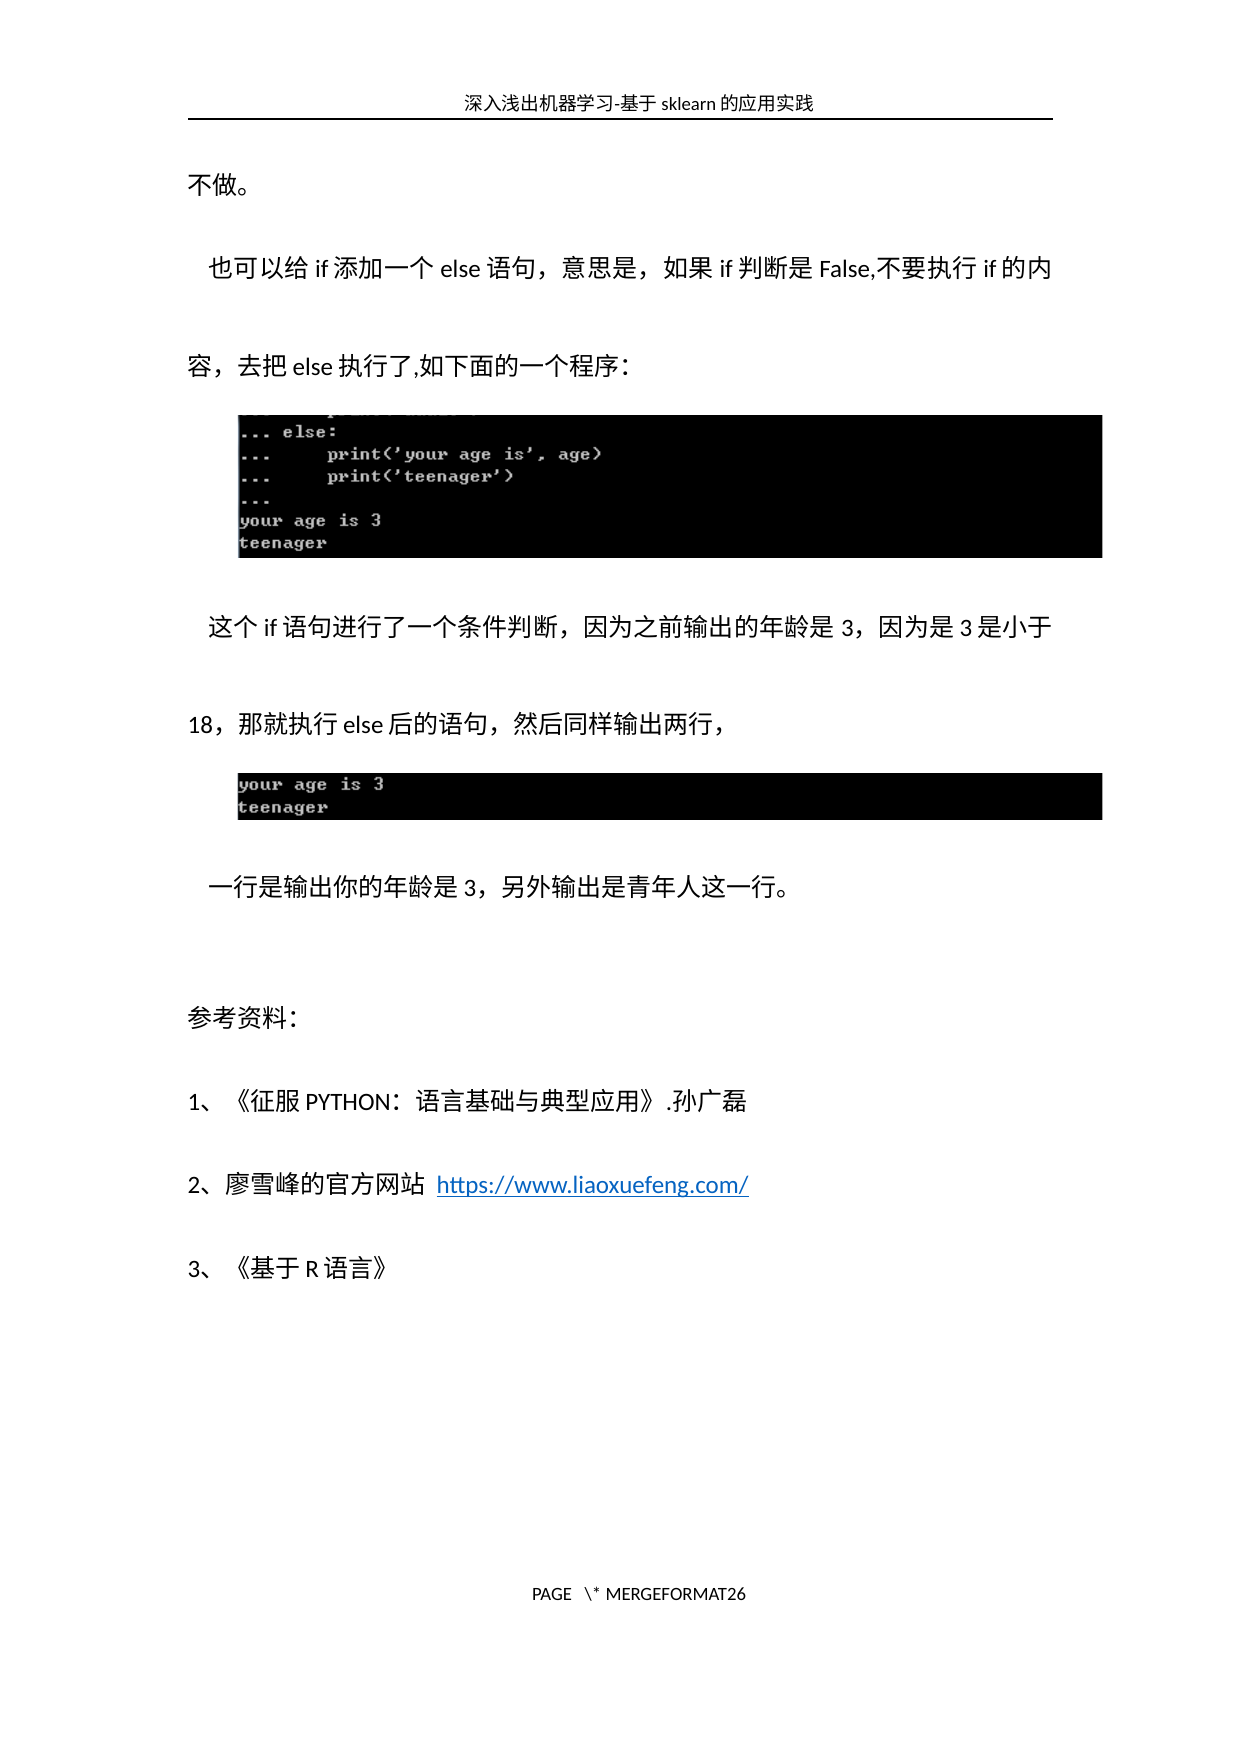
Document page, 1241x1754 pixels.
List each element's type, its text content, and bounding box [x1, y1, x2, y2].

text 参考资料： [187, 984, 1053, 1049]
text 也可以给if添加一个else语句，意思是，如果if判断是False,不要执行if的内容，去把else执行了,如下面的一个程序： [187, 234, 1053, 397]
list 《征服PYTHON：语言基础与典型应用》.孙广磊 [187, 1067, 1053, 1132]
list 《基于R语言》 [187, 1234, 1053, 1299]
picture [237, 415, 1103, 558]
list 廖雪峰的官方网站 https://www.liaoxuefeng.com/ [187, 1151, 1053, 1216]
text 一行是输出你的年龄是3，另外输出是青年人这一行。 [187, 853, 1053, 918]
text 这个if语句进行了一个条件判断，因为之前输出的年龄是3，因为是3是小于18，那就执行else后的语句，然后同样输出两行， [187, 593, 1053, 755]
text 这个意思就是说年龄是为3，如果年龄是大于等于18，那么就输出两行，一行是输出你的年龄，写出年龄，另外一行是输出成年人。根据Python的缩进规则，如果if语句判断是true，就把缩进的两行print语句执行了，否则，什么也不做。 [187, 151, 1053, 216]
picture [237, 773, 1103, 820]
